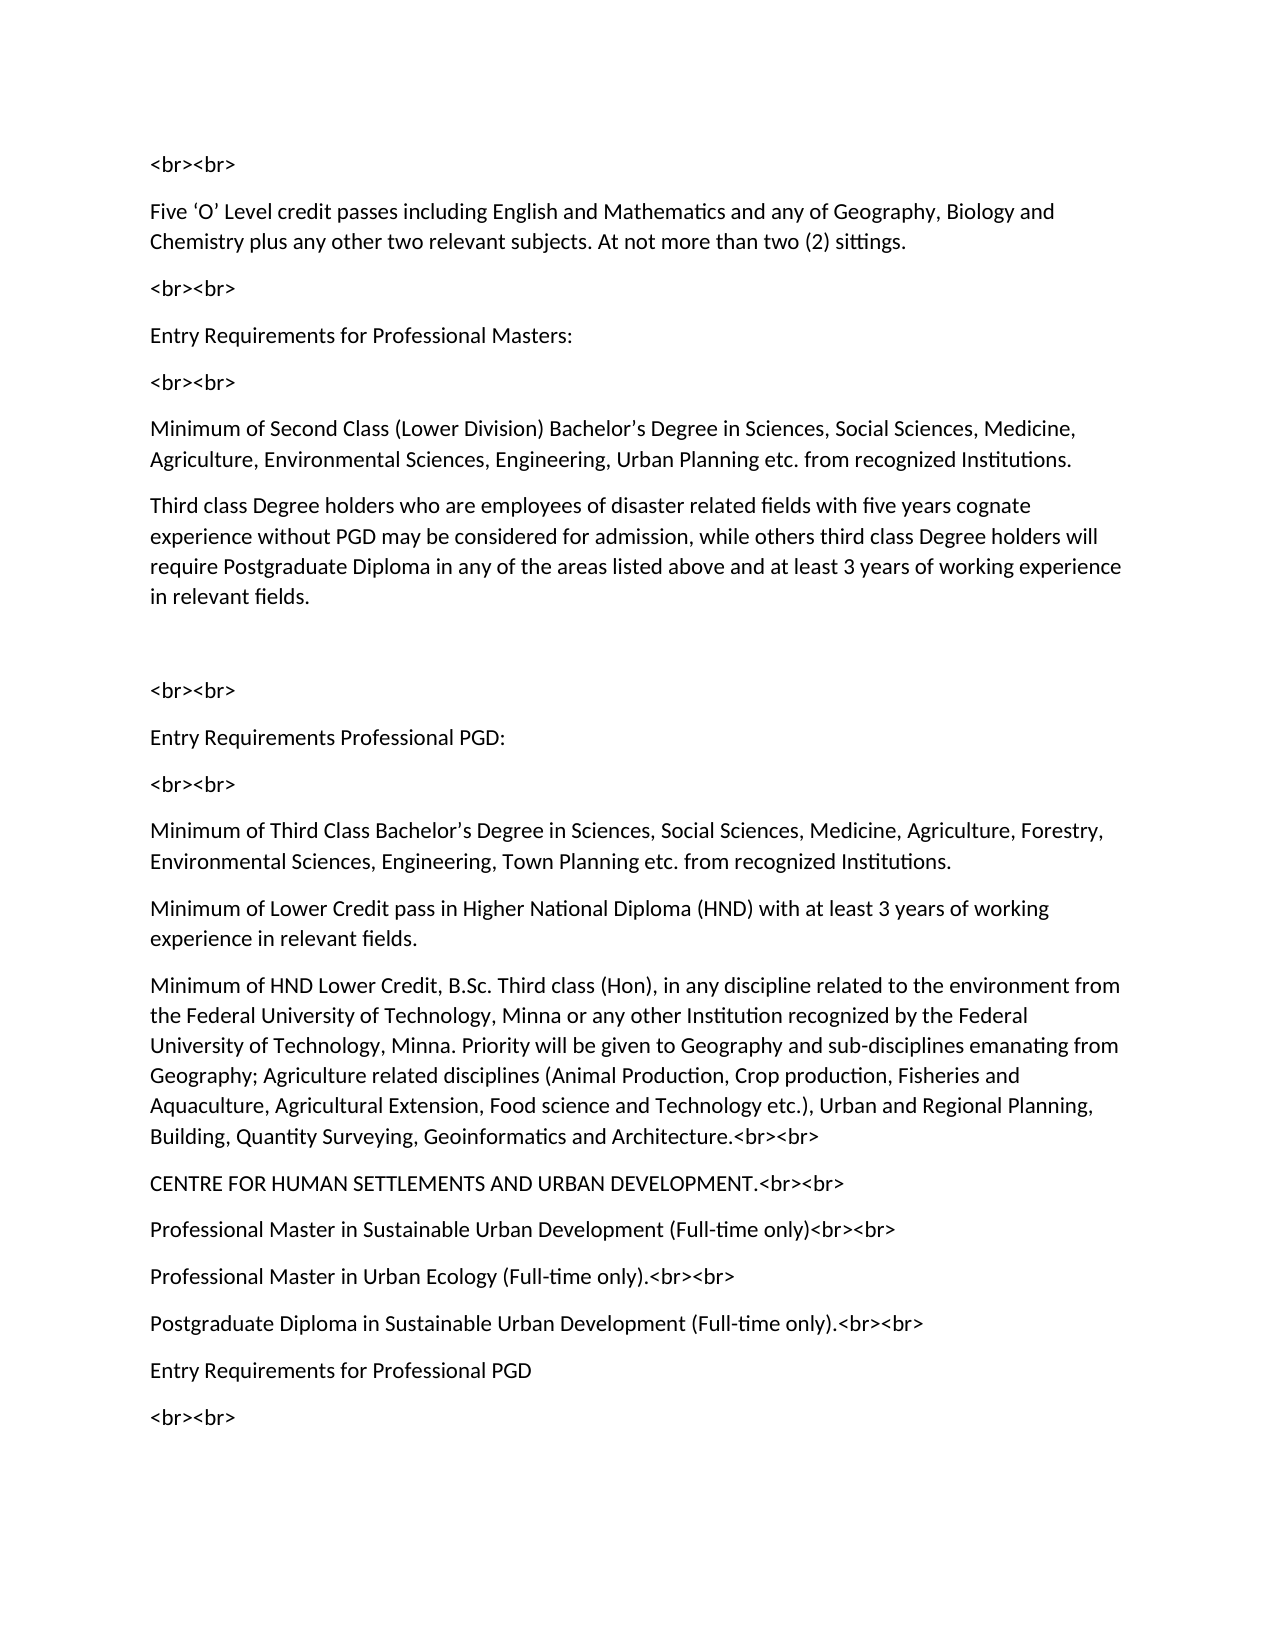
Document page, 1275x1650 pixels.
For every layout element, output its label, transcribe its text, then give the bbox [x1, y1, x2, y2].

text <br><br> [150, 770, 1125, 798]
text Professional Master in Sustainable Urban Development (Full-time only)<br><br> [150, 1216, 1125, 1244]
text Entry Requirements for Professional Masters: [150, 321, 1125, 349]
text Minimum of Third Class Bachelor’s Degree in Sciences, Social Sciences, Medicine, Agriculture, Forestry, Environmental Sciences, Engineering, Town Planning etc. from recognized Institutions. [150, 817, 1125, 875]
text <br><br> [150, 676, 1125, 704]
text CENTRE FOR HUMAN SETTLEMENTS AND URBAN DEVELOPMENT.<br><br> [150, 1169, 1125, 1197]
text Minimum of Lower Credit pass in Higher National Diploma (HND) with at least 3 years of working experience in relevant fields. [150, 894, 1125, 952]
text <br><br> [150, 150, 1125, 178]
text Minimum of HND Lower Credit, B.Sc. Third class (Hon), in any discipline related to the environment from the Federal University of Technology, Minna or any other Institution recognized by the Federal University of Technology, Minna. Priority will be given to Geography and sub-disciplines emanating from Geography; Agriculture related disciplines (Animal Production, Crop production, Fisheries and Aquaculture, Agricultural Extension, Food science and Technology etc.), Urban and Regional Planning, Building, Quantity Surveying, Geoinformatics and Architecture.<br><br> [150, 971, 1125, 1150]
text Minimum of Second Class (Lower Division) Bachelor’s Degree in Sciences, Social Sciences, Medicine, Agriculture, Environmental Sciences, Engineering, Urban Planning etc. from recognized Institutions. [150, 414, 1125, 473]
text Five ‘O’ Level credit passes including English and Mathematics and any of Geography, Biology and Chemistry plus any other two relevant subjects. At not more than two (2) sittings. [150, 197, 1125, 255]
text Third class Degree holders who are employees of disaster related fields with five years cognate experience without PGD may be considered for admission, while others third class Degree holders will require Postgraduate Diploma in any of the areas listed above and at least 3 years of working experience in relevant fields. [150, 492, 1125, 610]
text Entry Requirements Professional PGD: [150, 723, 1125, 751]
text Postgraduate Diploma in Sustainable Urban Development (Full-time only).<br><br> [150, 1309, 1125, 1337]
text Professional Master in Urban Ecology (Full-time only).<br><br> [150, 1262, 1125, 1291]
text <br><br> [150, 368, 1125, 396]
text <br><br> [150, 274, 1125, 302]
text Entry Requirements for Professional PGD [150, 1356, 1125, 1384]
text <br><br> [150, 1403, 1125, 1431]
